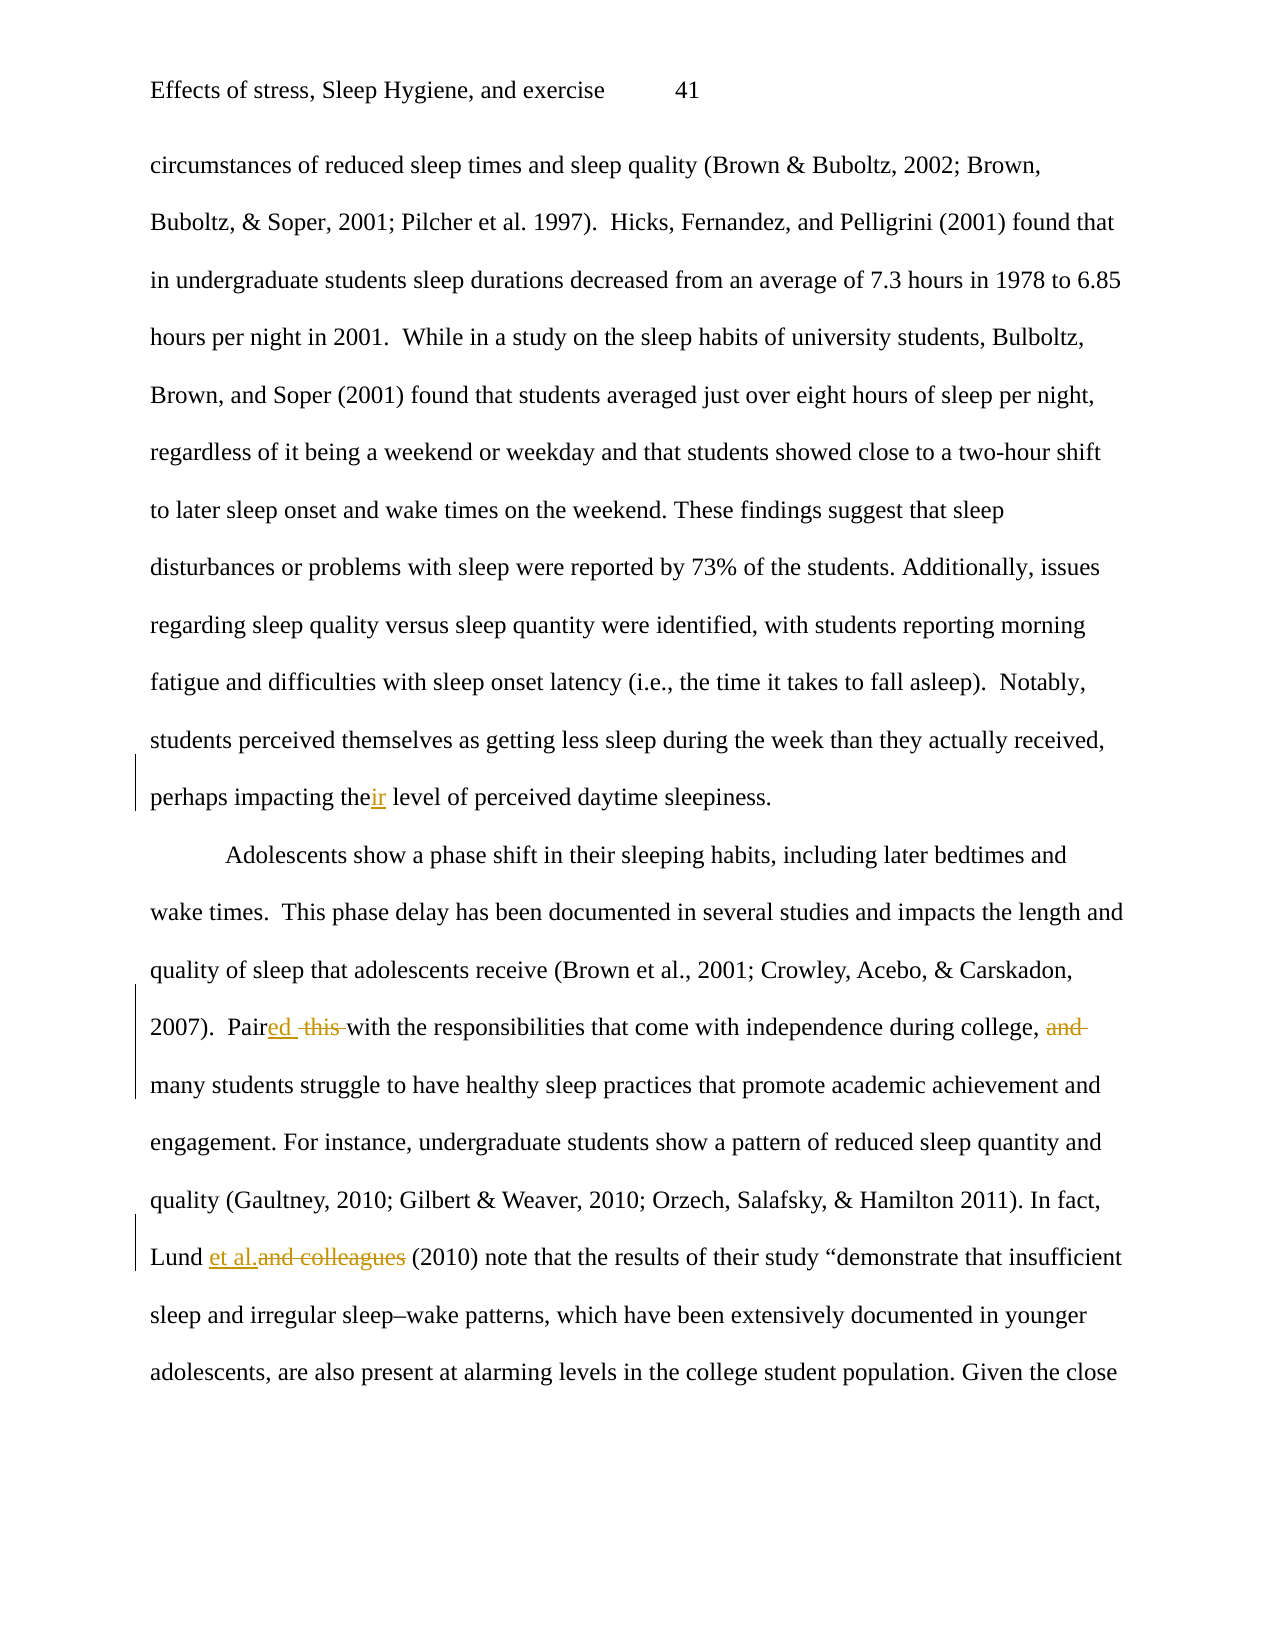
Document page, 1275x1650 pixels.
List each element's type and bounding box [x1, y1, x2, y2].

text [150, 150, 1125, 811]
text [150, 840, 1125, 1386]
